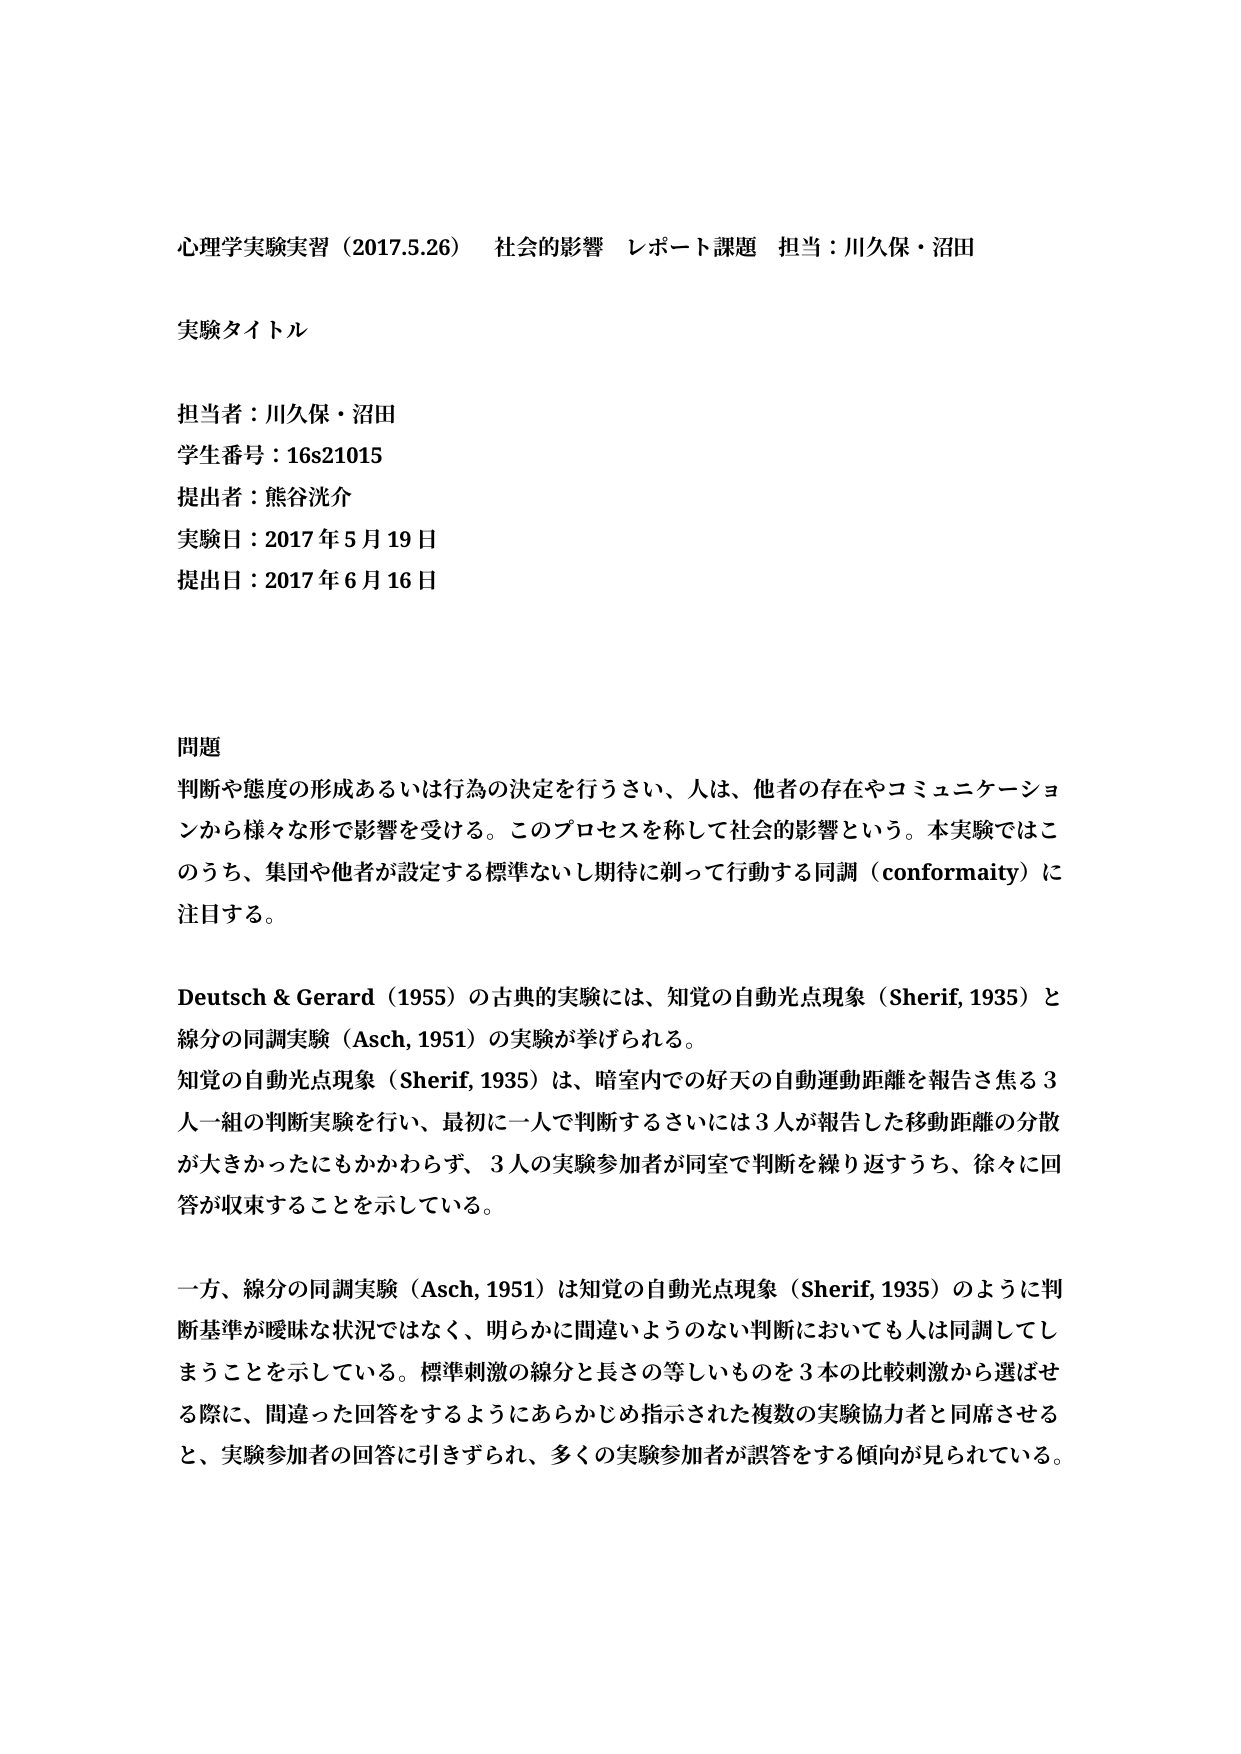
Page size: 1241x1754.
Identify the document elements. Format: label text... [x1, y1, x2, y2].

text 判断や態度の形成あるいは行為の決定を行うさい、人は、他者の存在やコミュニケーションから様々な形で影響を受ける。このプロセスを称して社会的影響という。本実験ではこのうち、集団や他者が設定する標準ないし期待に剃って行動する同調（conformaity）に注目する。 [177, 767, 1063, 933]
text 実験タイトル [177, 308, 1063, 350]
text 学生番号：16s21015 [177, 433, 1063, 475]
text 問題 [177, 725, 1063, 767]
text 一方、線分の同調実験（Asch, 1951）は知覚の自動光点現象（Sherif, 1935）のように判断基準が曖昧な状況ではなく、明らかに間違いようのない判断においても人は同調してしまうことを示している。標準刺激の線分と長さの等しいものを３本の比較刺激から選ばせる際に、間違った回答をするようにあらかじめ指示された複数の実験協力者と同席させると、実験参加者の回答に引きずられ、多くの実験参加者が誤答をする傾向が見られている。 [177, 1267, 1063, 1475]
text 担当者：川久保・沼田 [177, 392, 1063, 433]
text 実験日：2017年5月19日 [177, 517, 1063, 558]
text 心理学実験実習（2017.5.26） 社会的影響 レポート課題 担当：川久保・沼田 [177, 225, 1063, 267]
text Deutsch & Gerard（1955）の古典的実験には、知覚の自動光点現象（Sherif, 1935）と線分の同調実験（Asch, 1951）の実験が挙げられる。 [177, 975, 1063, 1058]
text 提出者：熊谷洸介 [177, 475, 1063, 517]
text 提出日：2017年6月16日 [177, 558, 1063, 600]
text 知覚の自動光点現象（Sherif, 1935）は、暗室内での好天の自動運動距離を報告さ焦る３人一組の判断実験を行い、最初に一人で判断するさいには３人が報告した移動距離の分散が大きかったにもかかわらず、３人の実験参加者が同室で判断を繰り返すうち、徐々に回答が収束することを示している。 [177, 1058, 1063, 1225]
